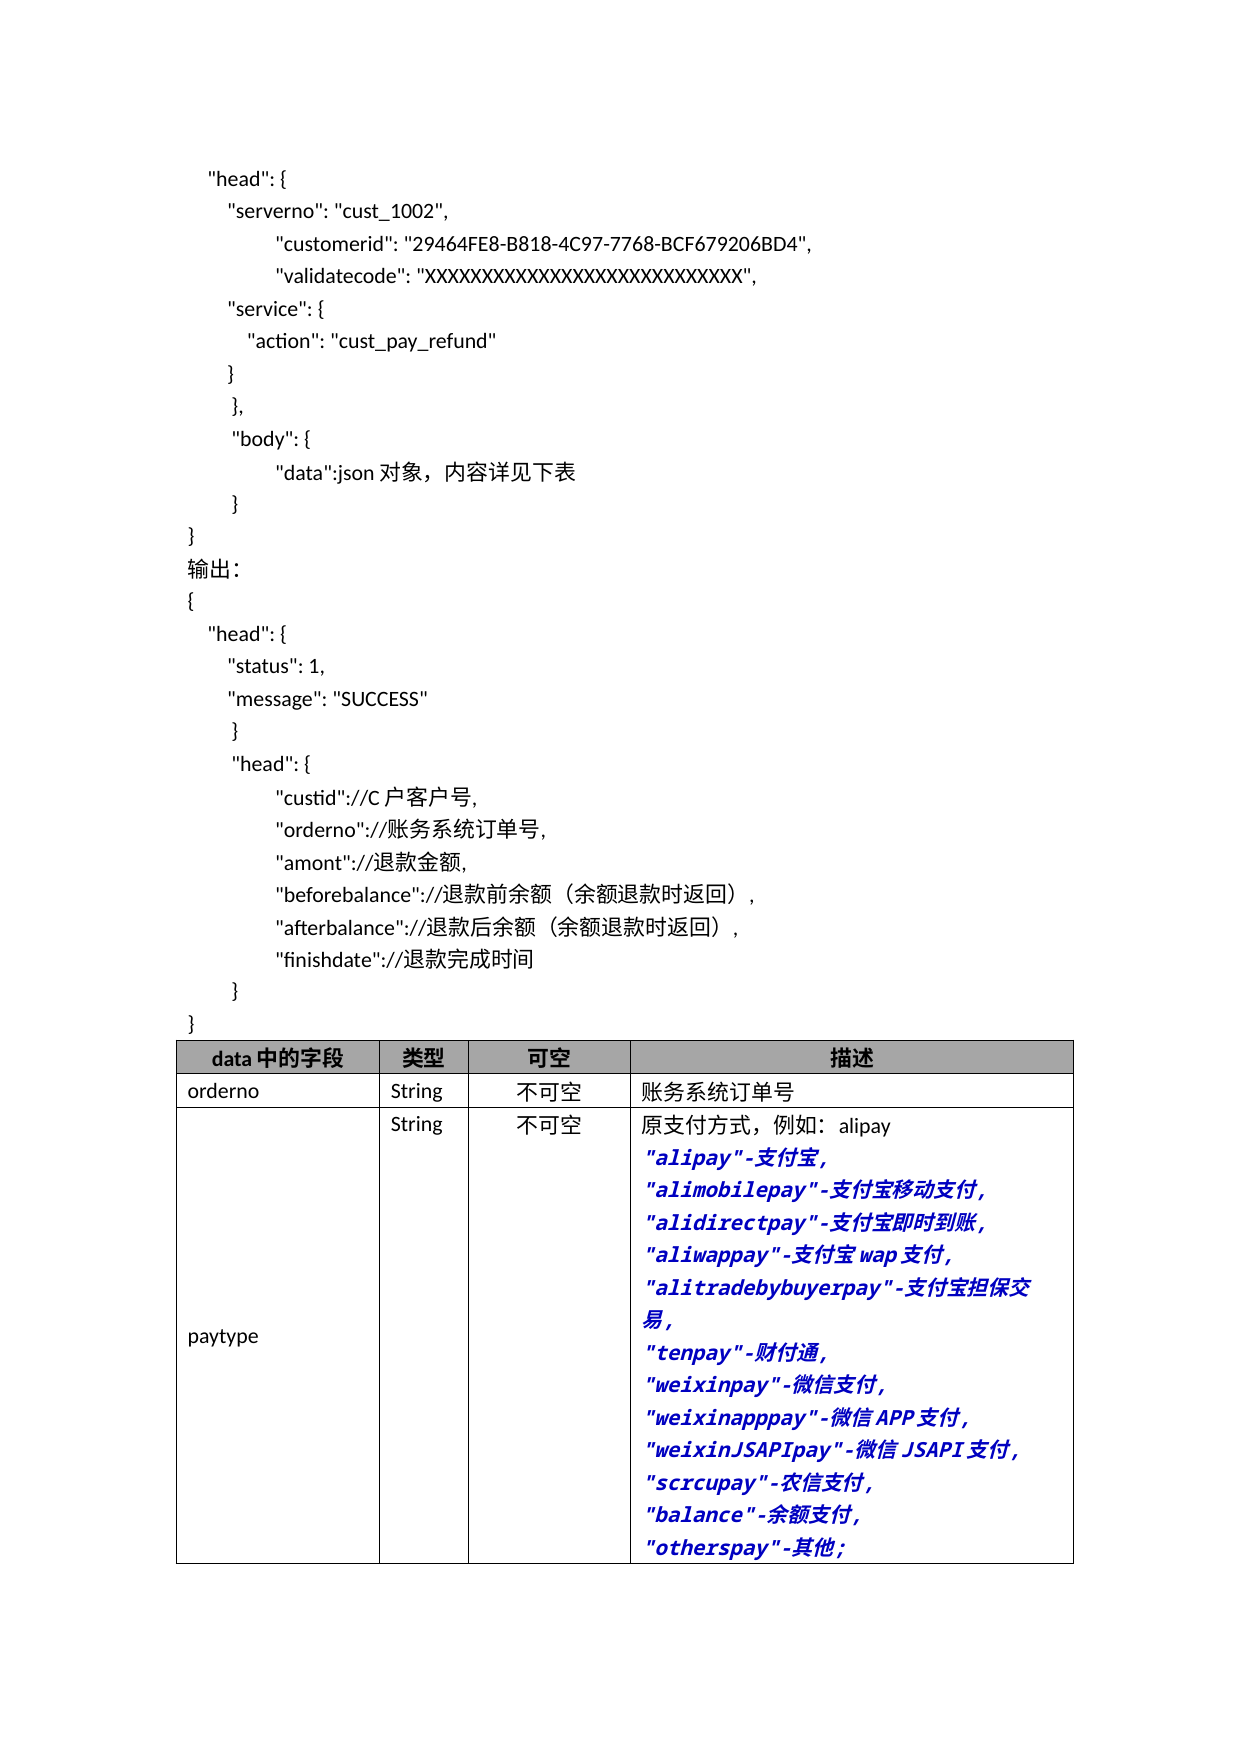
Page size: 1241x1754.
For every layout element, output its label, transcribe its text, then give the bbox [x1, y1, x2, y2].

text "finishdate"://退款完成时间 [187, 942, 1053, 974]
text } [187, 1007, 1053, 1039]
text "amont"://退款金额, [187, 844, 1053, 877]
table_header data中的字段 [177, 1041, 379, 1073]
text "service": { [187, 292, 1053, 324]
text }, [187, 389, 1053, 422]
text } [187, 519, 1053, 552]
text "status": 1, [187, 649, 1053, 682]
text "beforebalance"://退款前余额（余额退款时返回）, [187, 877, 1053, 909]
text 输出： [187, 552, 1053, 584]
table_header 可空 [469, 1041, 630, 1073]
table_cell paytype [177, 1108, 379, 1563]
table_cell 不可空 [469, 1074, 630, 1107]
text "serverno": "cust_1002", [187, 194, 1053, 227]
text } [187, 357, 1053, 389]
text "custid"://C户客户号, [187, 779, 1053, 812]
text "validatecode": "XXXXXXXXXXXXXXXXXXXXXXXXXXXX", [231, 259, 1053, 292]
text "orderno"://账务系统订单号, [187, 812, 1053, 844]
text "data":json对象，内容详见下表 [187, 454, 1053, 487]
table_cell String [380, 1074, 468, 1107]
table_cell String [380, 1108, 468, 1563]
text "head": { [187, 162, 1053, 194]
table_cell orderno [177, 1074, 379, 1107]
text "message": "SUCCESS" [187, 682, 1053, 714]
text } [187, 487, 1053, 519]
text "head": { [187, 617, 1053, 649]
text { [187, 584, 1053, 617]
text "customerid": "29464FE8-B818-4C97-7768-BCF679206BD4", [187, 227, 1053, 259]
text "body": { [187, 422, 1053, 454]
text "afterbalance"://退款后余额（余额退款时返回）, [187, 909, 1053, 942]
text "head": { [187, 747, 1053, 779]
text } [187, 974, 1053, 1007]
table_cell 账务系统订单号 [631, 1074, 1073, 1107]
table_cell 不可空 [469, 1108, 630, 1563]
table_header 类型 [380, 1041, 468, 1073]
text } [187, 714, 1053, 747]
table_cell 原支付方式，例如：alipay "alipay"-支付宝, "alimobilepay"-支付宝移动支付, "alidirectpay"-支付宝即时到账, "aliwappay"-支付宝wap支付, "alitradebybuyerpay"-支付宝担保交易, "tenpay"-财付通, "weixinpay"-微信支付, "weixinapppay"-微信APP支付, "weixinJSAPIpay"-微信JSAPI支付, "scrcupay"-农信支付, "balance"-余额支付, "otherspay"-其他; [631, 1108, 1073, 1563]
text "action": "cust_pay_refund" [187, 324, 1053, 357]
table_header 描述 [631, 1041, 1073, 1073]
